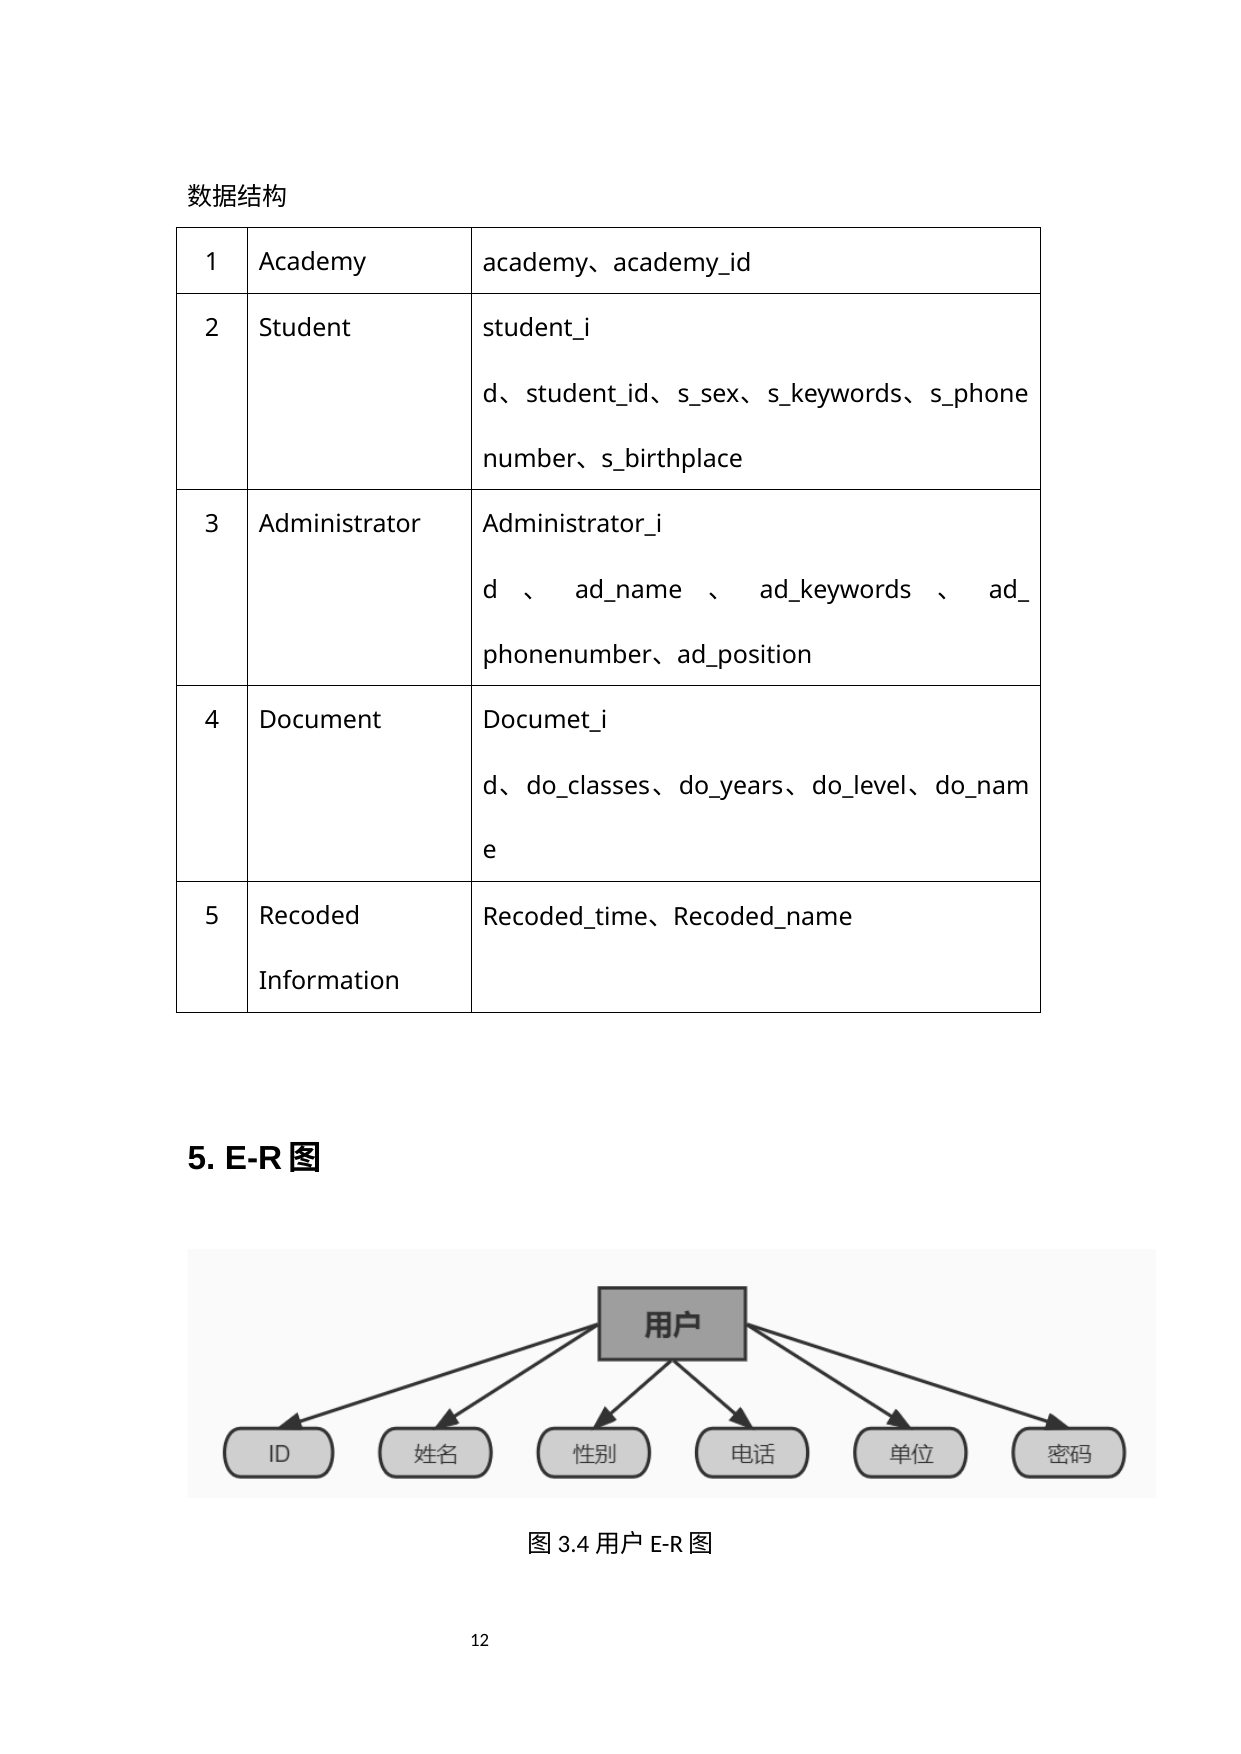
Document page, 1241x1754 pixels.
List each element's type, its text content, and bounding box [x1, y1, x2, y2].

table_cell 4 [177, 686, 247, 881]
subtitle E-R图 [187, 1122, 1053, 1187]
table_header academy、academy_id [472, 228, 1040, 293]
table_cell student_id、student_id、s_sex、s_keywords、s_phonenumber、s_birthplace [472, 294, 1040, 489]
text 数据结构 [187, 162, 1053, 227]
table_cell 5 [177, 882, 247, 1012]
table_cell 3 [177, 490, 247, 685]
table_cell Recoded_time、Recoded_name [472, 882, 1040, 1012]
text 图3.4 用户E-R图 [187, 1509, 1053, 1574]
table_cell 2 [177, 294, 247, 489]
picture [187, 1249, 1157, 1498]
table_cell Recoded Information [248, 882, 471, 1012]
table_cell Document [248, 686, 471, 881]
table_header 1 [177, 228, 247, 293]
table_cell Administrator_id、ad_name、ad_keywords、ad_ phonenumber、ad_position [472, 490, 1040, 685]
table_header Academy [248, 228, 471, 293]
table_cell Student [248, 294, 471, 489]
table_cell Administrator [248, 490, 471, 685]
table_cell Documet_id、do_classes、do_years、do_level、do_name [472, 686, 1040, 881]
